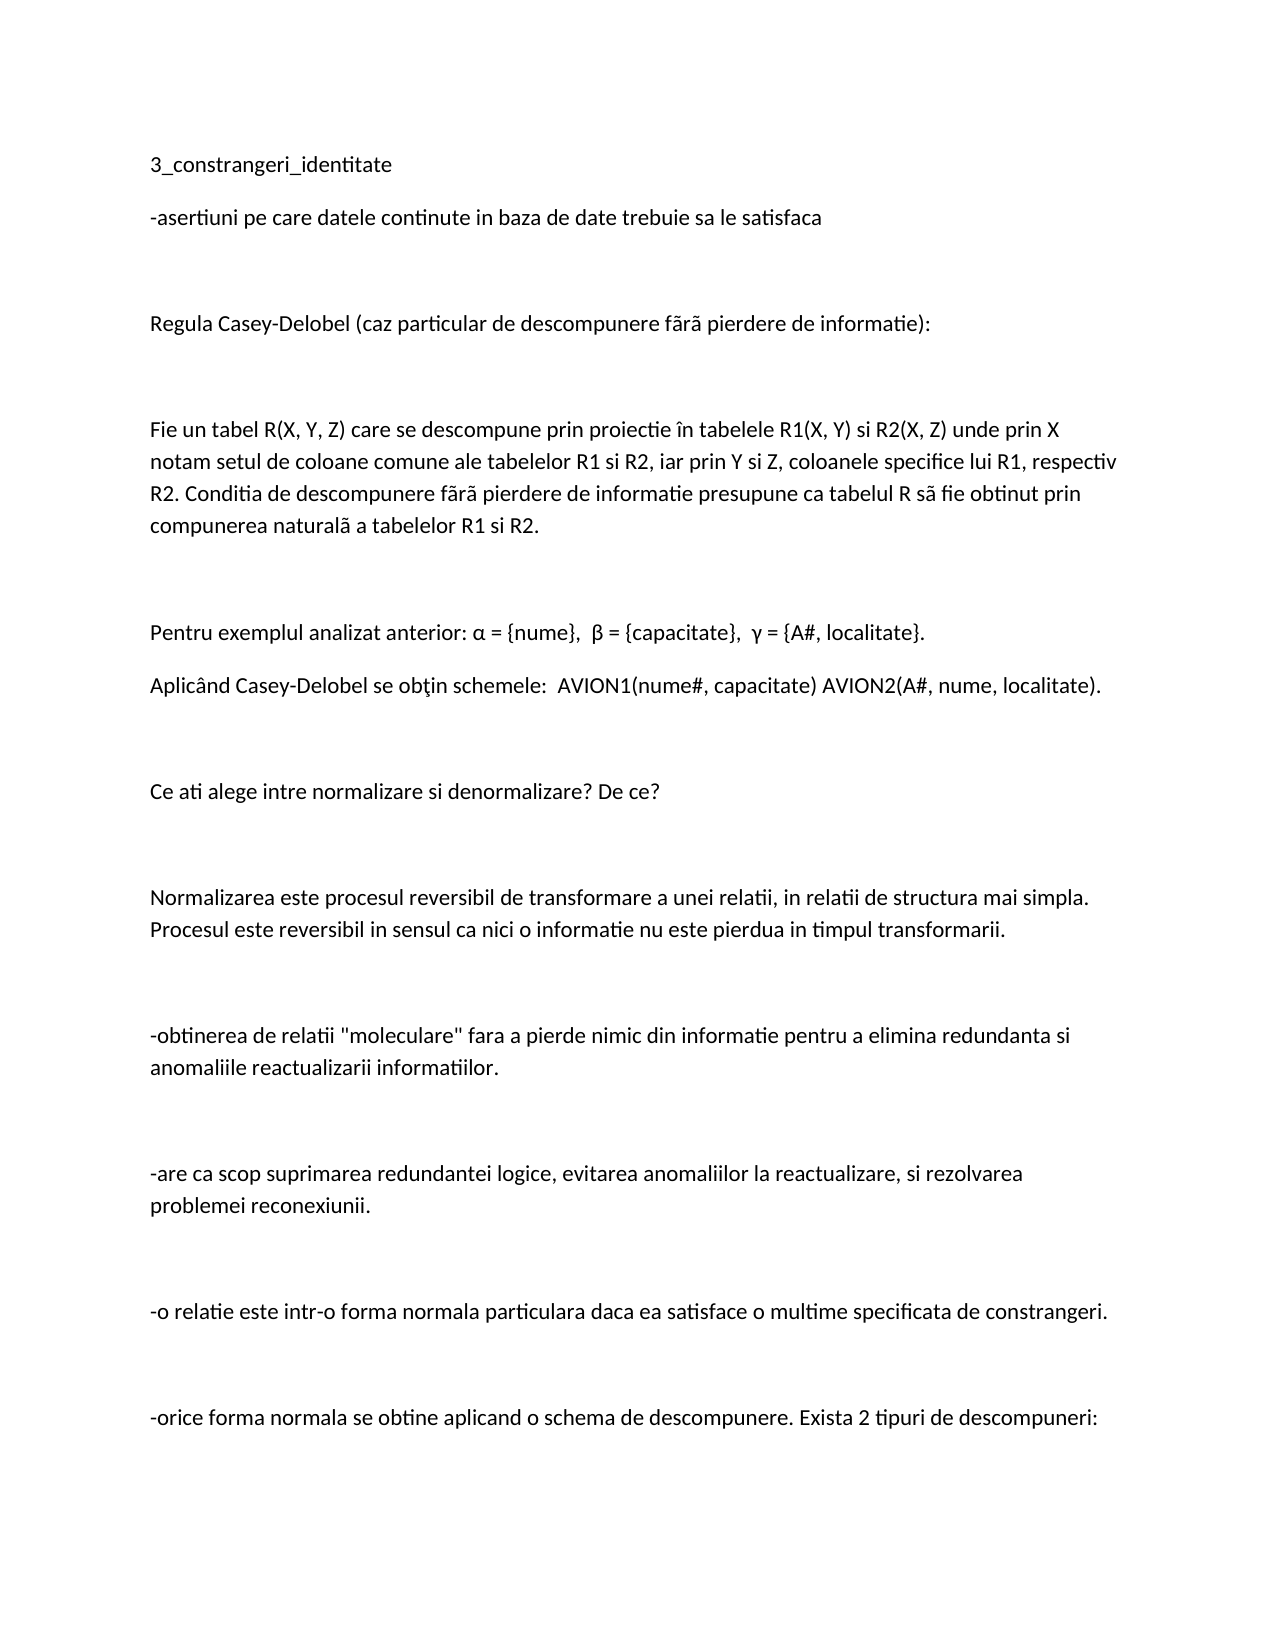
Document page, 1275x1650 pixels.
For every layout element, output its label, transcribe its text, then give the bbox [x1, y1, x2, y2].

text -asertiuni pe care datele continute in baza de date trebuie sa le satisfaca [150, 203, 1125, 231]
text Regula Casey-Delobel (caz particular de descompunere fãrã pierdere de informatie): [150, 309, 1125, 337]
text -obtinerea de relatii "moleculare" fara a pierde nimic din informatie pentru a elimina redundanta si anomaliile reactualizarii informatiilor. [150, 1021, 1125, 1081]
text 3_constrangeri_identitate [150, 150, 1125, 178]
text -are ca scop suprimarea redundantei logice, evitarea anomaliilor la reactualizare, si rezolvarea problemei reconexiunii. [150, 1159, 1125, 1219]
text Normalizarea este procesul reversibil de transformare a unei relatii, in relatii de structura mai simpla. Procesul este reversibil in sensul ca nici o informatie nu este pierdua in timpul transformarii. [150, 883, 1125, 943]
text -orice forma normala se obtine aplicand o schema de descompunere. Exista 2 tipuri de descompuneri: [150, 1403, 1125, 1432]
text Ce ati alege intre normalizare si denormalizare? De ce? [150, 777, 1125, 805]
text Pentru exemplul analizat anterior: α = {nume}, β = {capacitate}, γ = {A#, localitate}. [150, 618, 1125, 646]
text Fie un tabel R(X, Y, Z) care se descompune prin proiectie în tabelele R1(X, Y) si R2(X, Z) unde prin X notam setul de coloane comune ale tabelelor R1 si R2, iar prin Y si Z, coloanele specifice lui R1, respectiv R2. Conditia de descompunere fãrã pierdere de informatie presupune ca tabelul R sã fie obtinut prin compunerea naturalã a tabelelor R1 si R2. [150, 415, 1125, 540]
text -o relatie este intr-o forma normala particulara daca ea satisface o multime specificata de constrangeri. [150, 1297, 1125, 1326]
text Aplicând Casey-Delobel se obţin schemele: AVION1(nume#, capacitate) AVION2(A#, nume, localitate). [150, 671, 1125, 699]
